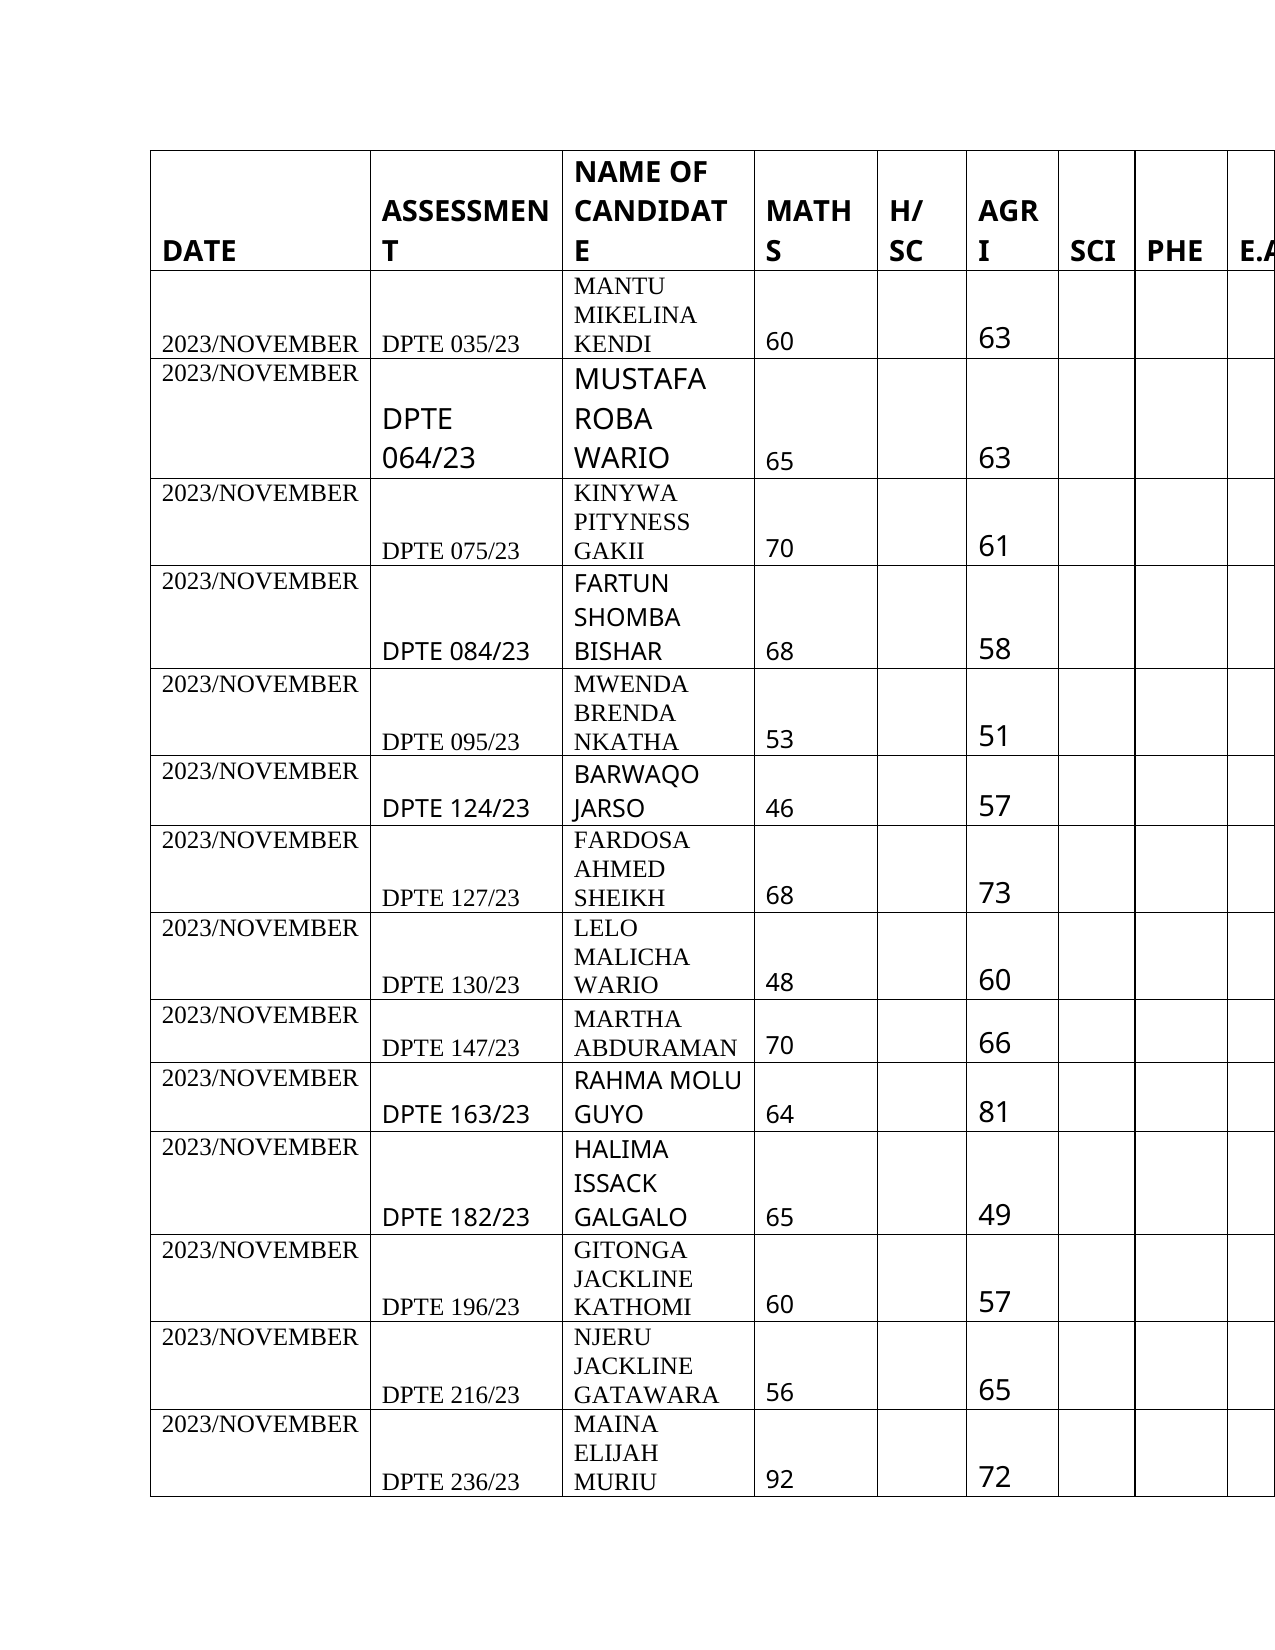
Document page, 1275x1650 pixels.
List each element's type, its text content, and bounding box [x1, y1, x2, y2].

table_cell [1059, 669, 1134, 755]
table_cell DPTE 216/23 [371, 1322, 562, 1408]
table_cell [878, 1410, 966, 1496]
table_cell 48 [755, 913, 877, 999]
table_cell [1136, 1132, 1227, 1234]
table_cell 60 [755, 1235, 877, 1321]
table_cell 61 [967, 479, 1058, 565]
table_cell 2023/NOVEMBER [151, 1235, 370, 1321]
table_cell [1228, 756, 1274, 824]
table_cell DPTE 064/23 [371, 359, 562, 477]
table_header DATE [151, 151, 370, 270]
table_cell 2023/NOVEMBER [151, 479, 370, 565]
table_cell FARTUN SHOMBA BISHAR [563, 566, 754, 668]
table_cell DPTE 182/23 [371, 1132, 562, 1234]
table_cell 46 [755, 756, 877, 824]
table_cell 58 [967, 566, 1058, 668]
table_cell BARWAQO JARSO [563, 756, 754, 824]
table_cell RAHMA MOLU GUYO [563, 1063, 754, 1131]
table_cell 60 [755, 271, 877, 357]
table_cell FARDOSA AHMED SHEIKH [563, 826, 754, 912]
table_cell [1136, 566, 1227, 668]
table_cell [1136, 826, 1227, 912]
table_cell 2023/NOVEMBER [151, 1322, 370, 1408]
table_cell 2023/NOVEMBER [151, 669, 370, 755]
table_cell 68 [755, 566, 877, 668]
table_cell [878, 913, 966, 999]
table_cell DPTE 035/23 [371, 271, 562, 357]
table_cell 70 [755, 479, 877, 565]
table_cell [878, 1235, 966, 1321]
table_cell 2023/NOVEMBER [151, 913, 370, 999]
table_cell DPTE 196/23 [371, 1235, 562, 1321]
table_cell 57 [967, 756, 1058, 824]
table_cell [1059, 913, 1134, 999]
table_cell [1228, 479, 1274, 565]
table_cell 68 [755, 826, 877, 912]
table_cell 60 [967, 913, 1058, 999]
table_cell [1228, 1063, 1274, 1131]
table_cell MUSTAFA ROBA WARIO [563, 359, 754, 477]
table_cell [878, 826, 966, 912]
table_cell 2023/NOVEMBER [151, 359, 370, 477]
table_header AGRI [967, 151, 1058, 270]
table_cell GITONGA JACKLINE KATHOMI [563, 1235, 754, 1321]
table_cell [1059, 479, 1134, 565]
table_cell 2023/NOVEMBER [151, 271, 370, 357]
table_cell 65 [755, 1132, 877, 1234]
table_cell 2023/NOVEMBER [151, 1410, 370, 1496]
table_cell [1136, 359, 1227, 477]
table_cell 2023/NOVEMBER [151, 566, 370, 668]
table_cell MWENDA BRENDA NKATHA [563, 669, 754, 755]
table_cell [1228, 1235, 1274, 1321]
table_cell [1228, 1000, 1274, 1062]
table_cell [878, 1000, 966, 1062]
table_cell MARTHA ABDURAMAN [563, 1000, 754, 1062]
table_cell 81 [967, 1063, 1058, 1131]
table_cell [1059, 1132, 1134, 1234]
table_cell [878, 1322, 966, 1408]
table_cell [1059, 1063, 1134, 1131]
table_cell DPTE 236/23 [371, 1410, 562, 1496]
table_cell 2023/NOVEMBER [151, 1132, 370, 1234]
table_header SCI [1059, 151, 1134, 270]
table_cell DPTE 095/23 [371, 669, 562, 755]
table_cell 70 [755, 1000, 877, 1062]
table_cell [1136, 669, 1227, 755]
table_cell 57 [967, 1235, 1058, 1321]
table_header NAME OF CANDIDATE [563, 151, 754, 270]
table_cell 63 [967, 271, 1058, 357]
table_cell DPTE 127/23 [371, 826, 562, 912]
table_cell DPTE 163/23 [371, 1063, 562, 1131]
table_cell [878, 1132, 966, 1234]
table_cell [1136, 1063, 1227, 1131]
table_cell LELO MALICHA WARIO [563, 913, 754, 999]
table_cell MAINA ELIJAH MURIU [563, 1410, 754, 1496]
table_header ASSESSMENT [371, 151, 562, 270]
table_cell [1136, 271, 1227, 357]
table_cell [878, 669, 966, 755]
table_cell DPTE 075/23 [371, 479, 562, 565]
table_cell DPTE 147/23 [371, 1000, 562, 1062]
table_cell [1136, 1000, 1227, 1062]
table_cell NJERU JACKLINE GATAWARA [563, 1322, 754, 1408]
table_cell [1136, 479, 1227, 565]
table_cell 63 [967, 359, 1058, 477]
table_cell [1059, 1235, 1134, 1321]
table_header MATHS [755, 151, 877, 270]
table_cell 2023/NOVEMBER [151, 756, 370, 824]
table_cell [878, 359, 966, 477]
table_cell [1136, 1235, 1227, 1321]
table_cell [1059, 1410, 1134, 1496]
table_cell [1059, 566, 1134, 668]
table_header E.A [1228, 151, 1274, 270]
table_cell [1059, 1322, 1134, 1408]
table_cell [1228, 1132, 1274, 1234]
table_cell 72 [967, 1410, 1058, 1496]
table_cell 51 [967, 669, 1058, 755]
table_cell [1228, 1410, 1274, 1496]
table_cell 66 [967, 1000, 1058, 1062]
table_cell [878, 566, 966, 668]
table_cell 73 [967, 826, 1058, 912]
table_cell 56 [755, 1322, 877, 1408]
table_cell [1228, 913, 1274, 999]
table_cell [1228, 566, 1274, 668]
table_cell 53 [755, 669, 877, 755]
table_cell 49 [967, 1132, 1058, 1234]
table_cell [1136, 913, 1227, 999]
table_cell 92 [755, 1410, 877, 1496]
table_cell [878, 1063, 966, 1131]
table_cell [1228, 359, 1274, 477]
table_cell [1136, 1322, 1227, 1408]
table_header PHE [1136, 151, 1227, 270]
table_cell [1059, 271, 1134, 357]
table_cell DPTE 124/23 [371, 756, 562, 824]
table_cell 64 [755, 1063, 877, 1131]
table_cell DPTE 130/23 [371, 913, 562, 999]
table_cell KINYWA PITYNESS GAKII [563, 479, 754, 565]
table_cell 2023/NOVEMBER [151, 1063, 370, 1131]
table_cell [1059, 1000, 1134, 1062]
table_cell MANTU MIKELINA KENDI [563, 271, 754, 357]
table_cell 65 [967, 1322, 1058, 1408]
table_cell DPTE 084/23 [371, 566, 562, 668]
table_cell [1228, 669, 1274, 755]
table_cell [1059, 826, 1134, 912]
table_cell [1059, 756, 1134, 824]
table_cell 65 [755, 359, 877, 477]
table_cell 2023/NOVEMBER [151, 826, 370, 912]
table_cell [1228, 271, 1274, 357]
table_cell [1228, 826, 1274, 912]
table_cell [1136, 756, 1227, 824]
table_cell [1228, 1322, 1274, 1408]
table_cell HALIMA ISSACK GALGALO [563, 1132, 754, 1234]
table_cell [878, 479, 966, 565]
table_cell [878, 271, 966, 357]
table_cell [878, 756, 966, 824]
table_cell 2023/NOVEMBER [151, 1000, 370, 1062]
table_cell [1136, 1410, 1227, 1496]
table_cell [1059, 359, 1134, 477]
table_header H/SC [878, 151, 966, 270]
